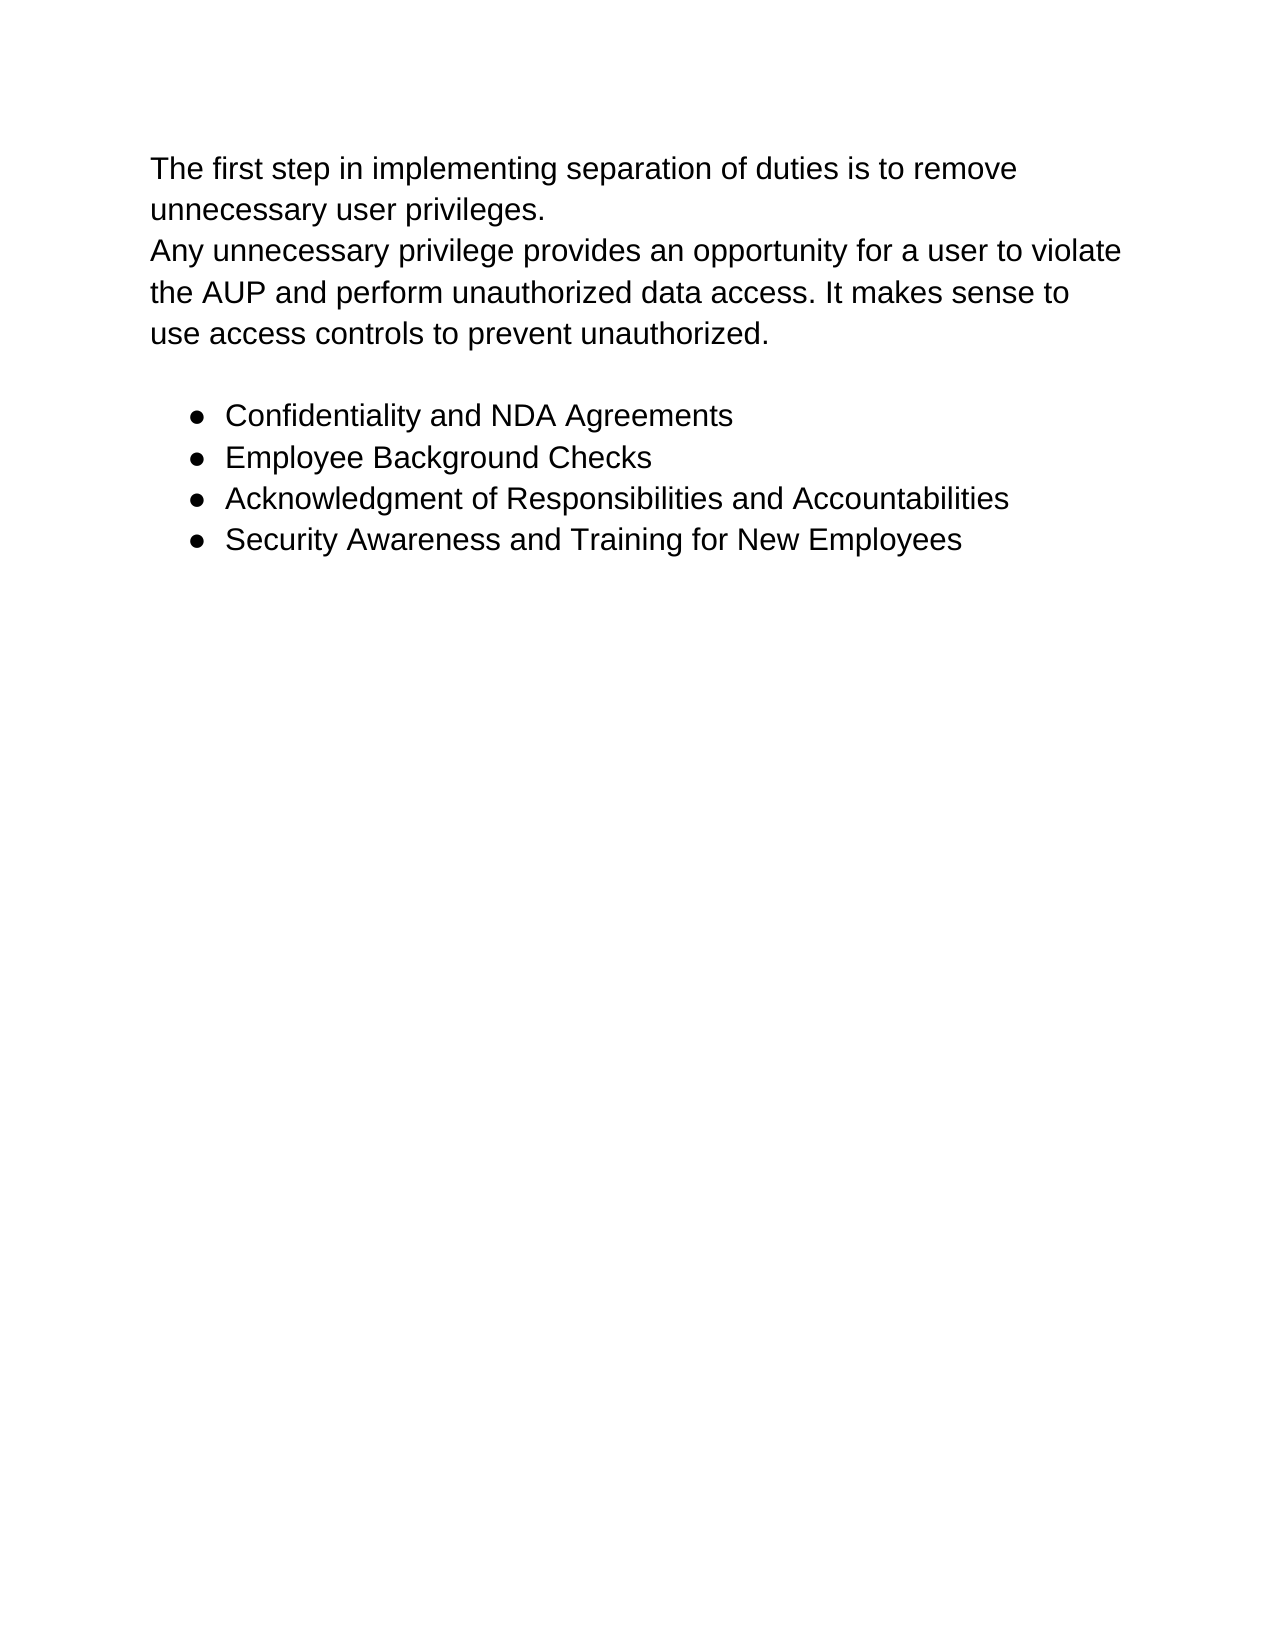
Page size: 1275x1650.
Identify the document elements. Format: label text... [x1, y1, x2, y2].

list Employee Background Checks [187, 439, 1125, 475]
list Confidentiality and NDA Agreements [187, 397, 1125, 433]
text The first step in implementing separation of duties is to remove unnecessary user privileges. [150, 150, 1125, 227]
list Security Awareness and Training for New Employees [187, 521, 1125, 557]
list Acknowledgment of Responsibilities and Accountabilities [187, 480, 1125, 516]
text Any unnecessary privilege provides an opportunity for a user to violate the AUP and perform unauthorized data access. It makes sense to use access controls to prevent unauthorized. [150, 232, 1125, 351]
